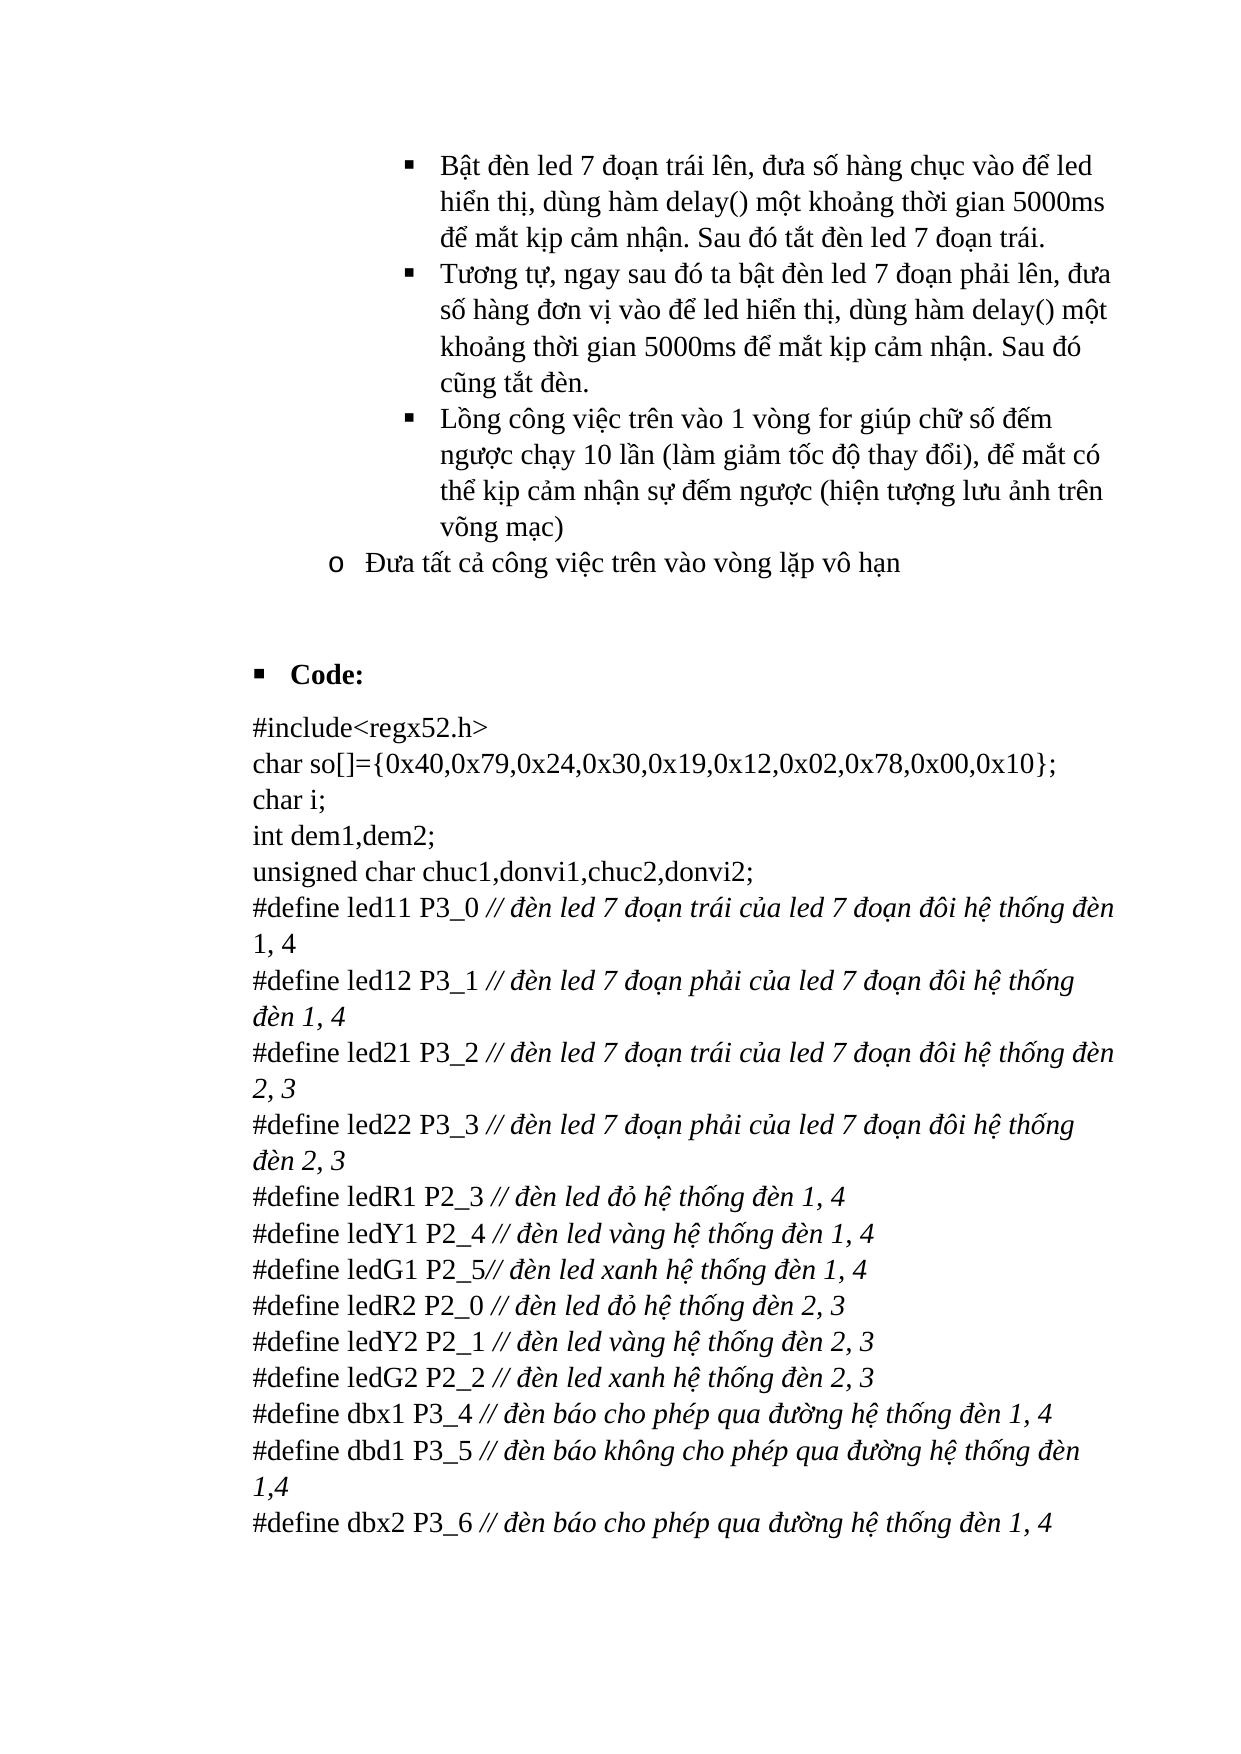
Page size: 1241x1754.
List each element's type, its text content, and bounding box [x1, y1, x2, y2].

text #define dbx2 P3_6 // đèn báo cho phép qua đường hệ thống đèn 1, 4 [252, 1505, 1122, 1538]
text #define ledG1 P2_5// đèn led xanh hệ thống đèn 1, 4 [252, 1252, 1122, 1285]
list Lồng công việc trên vào 1 vòng for giúp chữ số đếm ngược chạy 10 lần (làm giảm tốc độ thay đổi), để mắt có thể kịp cảm nhận sự đếm ngược (hiện tượng lưu ảnh trên võng mạc) [402, 401, 1122, 543]
text #define ledY2 P2_1 // đèn led vàng hệ thống đèn 2, 3 [252, 1324, 1122, 1358]
text #define ledG2 P2_2 // đèn led xanh hệ thống đèn 2, 3 [252, 1360, 1122, 1394]
text #define dbx1 P3_4 // đèn báo cho phép qua đường hệ thống đèn 1, 4 [252, 1396, 1122, 1430]
text #define ledR2 P2_0 // đèn led đỏ hệ thống đèn 2, 3 [252, 1288, 1122, 1322]
text #define dbd1 P3_5 // đèn báo không cho phép qua đường hệ thống đèn 1,4 [252, 1433, 1122, 1502]
text char i; [252, 782, 1122, 816]
text int dem1,dem2; [252, 818, 1122, 852]
list Tương tự, ngay sau đó ta bật đèn led 7 đoạn phải lên, đưa số hàng đơn vị vào để led hiển thị, dùng hàm delay() một khoảng thời gian 5000ms để mắt kịp cảm nhận. Sau đó cũng tắt đèn. [402, 256, 1122, 398]
text #define ledR1 P2_3 // đèn led đỏ hệ thống đèn 1, 4 [252, 1179, 1122, 1213]
text #include<regx52.h> [252, 710, 1122, 743]
text #define led21 P3_2 // đèn led 7 đoạn trái của led 7 đoạn đôi hệ thống đèn 2, 3 [252, 1035, 1122, 1105]
text unsigned char chuc1,donvi1,chuc2,donvi2; [252, 854, 1122, 888]
text #define led12 P3_1 // đèn led 7 đoạn phải của led 7 đoạn đôi hệ thống đèn 1, 4 [252, 963, 1122, 1032]
text #define ledY1 P2_4 // đèn led vàng hệ thống đèn 1, 4 [252, 1216, 1122, 1249]
list Đưa tất cả công việc trên vào vòng lặp vô hạn [327, 546, 1122, 582]
list Bật đèn led 7 đoạn trái lên, đưa số hàng chục vào để led hiển thị, dùng hàm delay() một khoảng thời gian 5000ms để mắt kịp cảm nhận. Sau đó tắt đèn led 7 đoạn trái. [402, 148, 1122, 254]
list Code: [252, 657, 1122, 690]
text char so[]={0x40,0x79,0x24,0x30,0x19,0x12,0x02,0x78,0x00,0x10}; [252, 746, 1122, 779]
text #define led22 P3_3 // đèn led 7 đoạn phải của led 7 đoạn đôi hệ thống đèn 2, 3 [252, 1107, 1122, 1177]
text #define led11 P3_0 // đèn led 7 đoạn trái của led 7 đoạn đôi hệ thống đèn 1, 4 [252, 890, 1122, 960]
